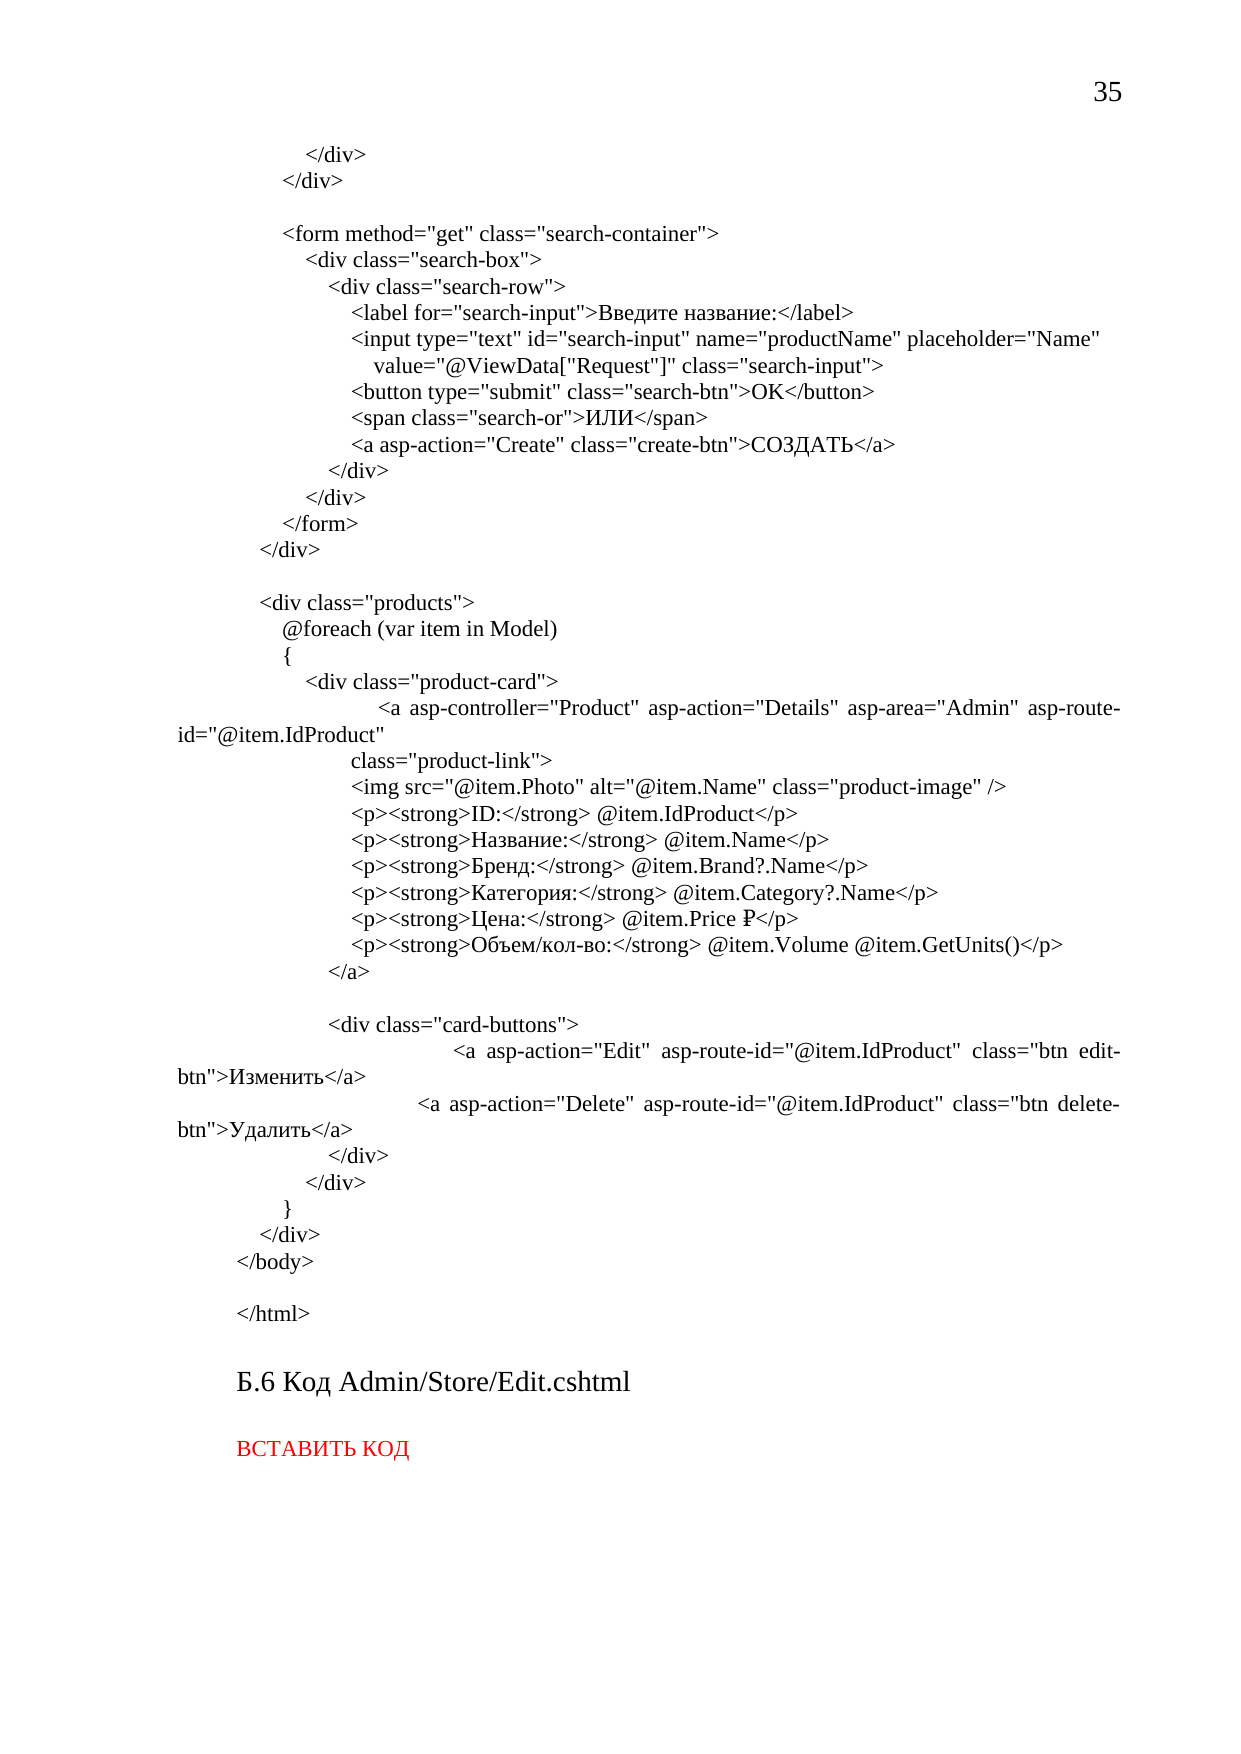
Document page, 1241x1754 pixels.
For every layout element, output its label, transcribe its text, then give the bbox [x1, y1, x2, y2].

text </div> [177, 167, 1122, 194]
text <a asp-action="Create" class="create-btn">СОЗДАТЬ</a> [177, 431, 1122, 457]
text <img src="@item.Photo" alt="@item.Name" class="product-image" /> [177, 773, 1122, 800]
text <a asp-action="Edit" asp-route-id="@item.IdProduct" class="btn edit-btn">Изменить</a> [177, 1037, 1122, 1090]
text </a> [177, 958, 1122, 984]
text <input type="text" id="search-input" name="productName" placeholder="Name" [177, 325, 1122, 352]
text <span class="search-or">ИЛИ</span> [177, 404, 1122, 431]
text <p><strong>Объем/кол-во:</strong> @item.Volume @item.GetUnits()</p> [177, 932, 1122, 958]
text <form method="get" class="search-container"> [177, 220, 1122, 246]
text class="product-link"> [177, 747, 1122, 773]
text value="@ViewData["Request"]" class="search-input"> [177, 352, 1122, 378]
text { [177, 642, 1122, 668]
text <p><strong>Название:</strong> @item.Name</p> [177, 826, 1122, 852]
text <a asp-action="Delete" asp-route-id="@item.IdProduct" class="btn delete-btn">Удалить</a> [177, 1090, 1122, 1142]
subtitle Б.6 Код Admin/Store/Edit.cshtml [177, 1364, 1122, 1398]
text <p><strong>Цена:</strong> @item.Price ₽</p> [177, 905, 1122, 932]
text </body> [177, 1248, 1122, 1274]
text <div class="card-buttons"> [177, 1011, 1122, 1037]
text <p><strong>Бренд:</strong> @item.Brand?.Name</p> [177, 852, 1122, 879]
text } [177, 1195, 1122, 1221]
text </form> [177, 510, 1122, 536]
text </div> [177, 141, 1122, 167]
text <p><strong>ID:</strong> @item.IdProduct</p> [177, 800, 1122, 826]
text </div> [177, 1142, 1122, 1169]
text @foreach (var item in Model) [177, 615, 1122, 642]
text <div class="search-row"> [177, 273, 1122, 299]
text </div> [177, 536, 1122, 563]
text </html> [177, 1301, 1122, 1327]
text <div class="search-box"> [177, 246, 1122, 273]
text <div class="products"> [177, 589, 1122, 615]
text <a asp-controller="Product" asp-action="Details" asp-area="Admin" asp-route-id="@item.IdProduct" [177, 694, 1122, 747]
text <div class="product-card"> [177, 668, 1122, 694]
text </div> [177, 483, 1122, 510]
text </div> [177, 457, 1122, 483]
text </div> [177, 1221, 1122, 1248]
text <button type="submit" class="search-btn">OK</button> [177, 378, 1122, 404]
text <p><strong>Категория:</strong> @item.Category?.Name</p> [177, 879, 1122, 905]
text <label for="search-input">Введите название:</label> [177, 299, 1122, 325]
text </div> [177, 1169, 1122, 1195]
text ВСТАВИТЬ КОД [177, 1435, 1122, 1462]
